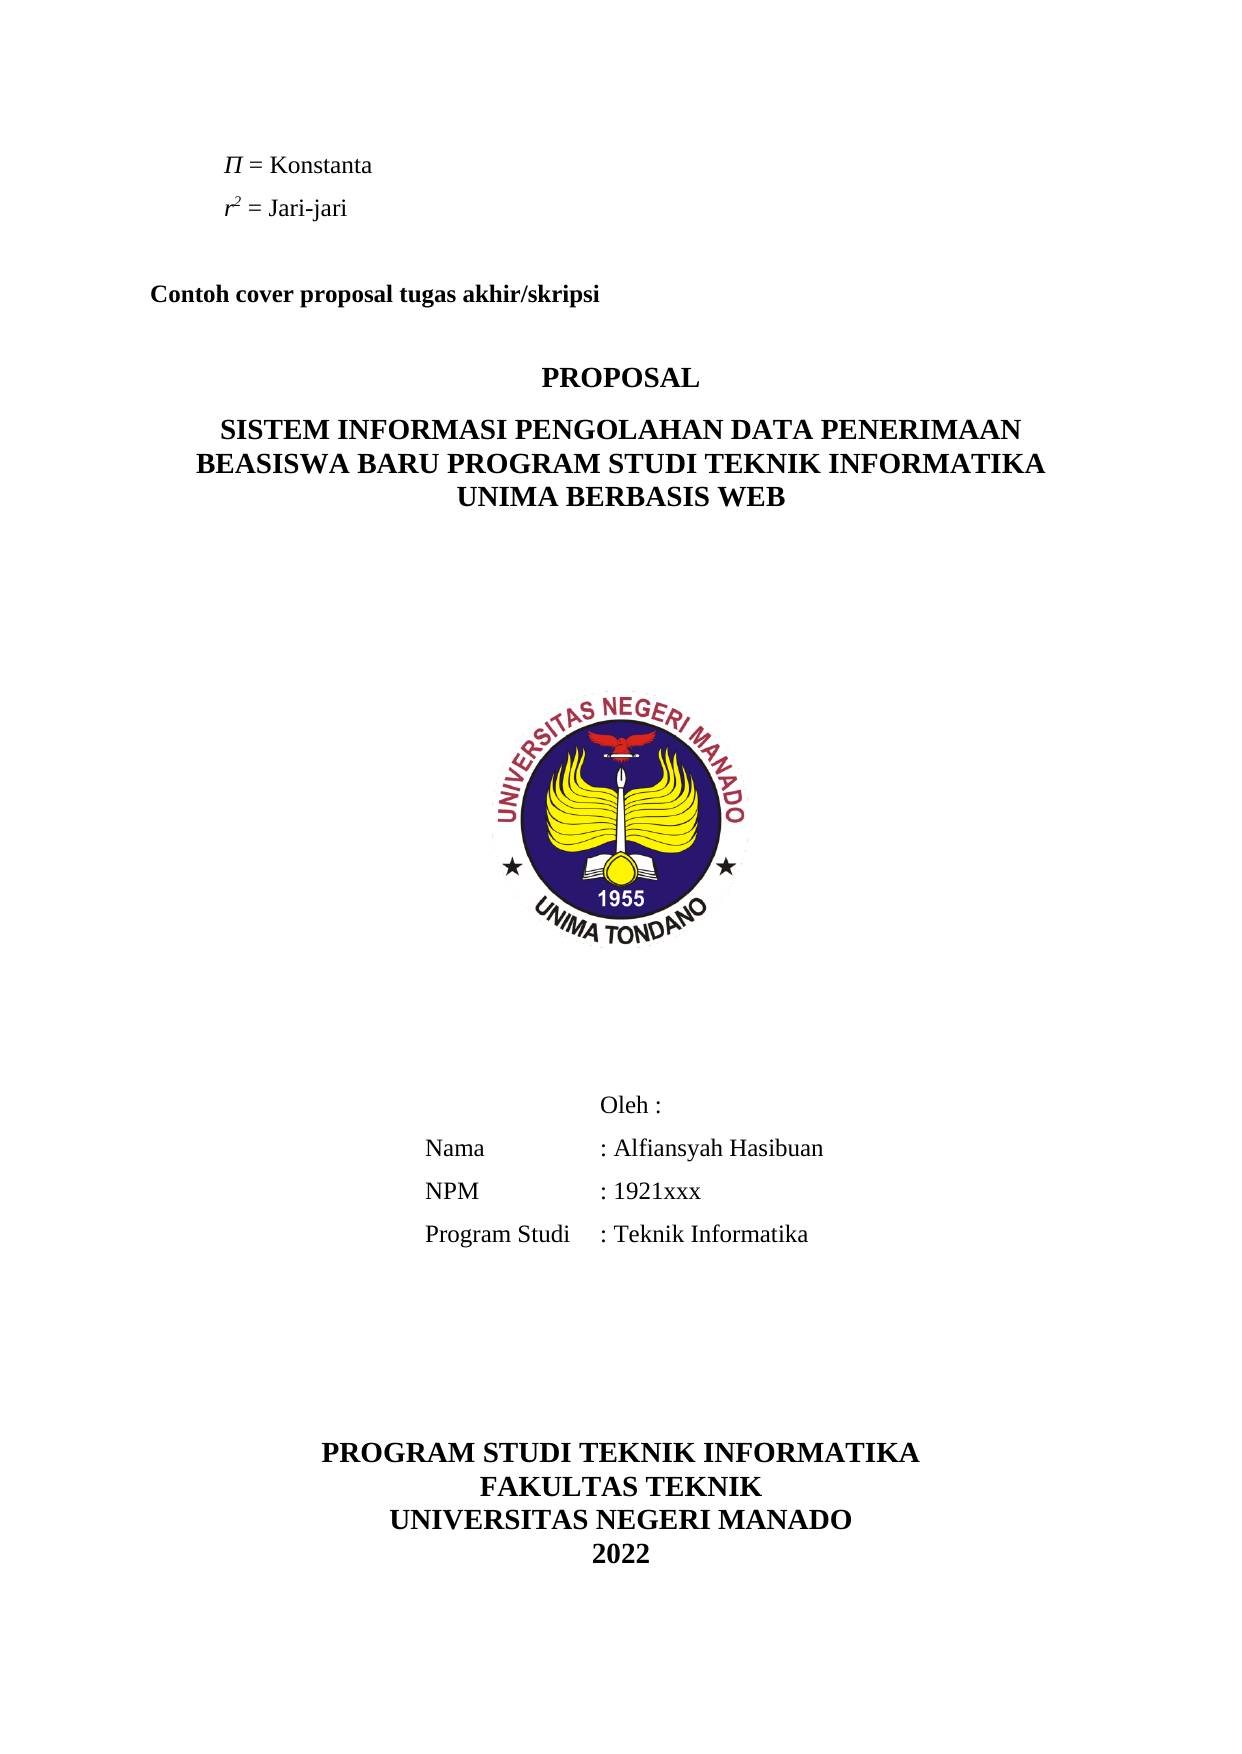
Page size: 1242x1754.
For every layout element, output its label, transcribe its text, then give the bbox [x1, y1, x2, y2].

text 2022 [150, 1536, 1092, 1569]
picture [488, 685, 754, 952]
text FAKULTAS TEKNIK [150, 1469, 1092, 1502]
text SISTEM INFORMASI PENGOLAHAN DATA PENERIMAAN BEASISWA BARU PROGRAM STUDI TEKNIK INFORMATIKA UNIMA BERBASIS WEB [150, 412, 1092, 513]
text NPM : 1921xxx [375, 1176, 1092, 1205]
text r2 = Jari-jari [224, 193, 1092, 222]
text Program Studi : Teknik Informatika [375, 1219, 1092, 1248]
text PROGRAM STUDI TEKNIK INFORMATIKA [150, 1435, 1092, 1469]
text Π = Konstanta [224, 150, 1092, 179]
text Nama : Alfiansyah Hasibuan [375, 1133, 1092, 1162]
text Contoh cover proposal tugas akhir/skripsi [150, 279, 1092, 308]
text Oleh : [375, 1090, 1092, 1119]
text UNIVERSITAS NEGERI MANADO [150, 1502, 1092, 1536]
text PROPOSAL [150, 371, 1092, 391]
